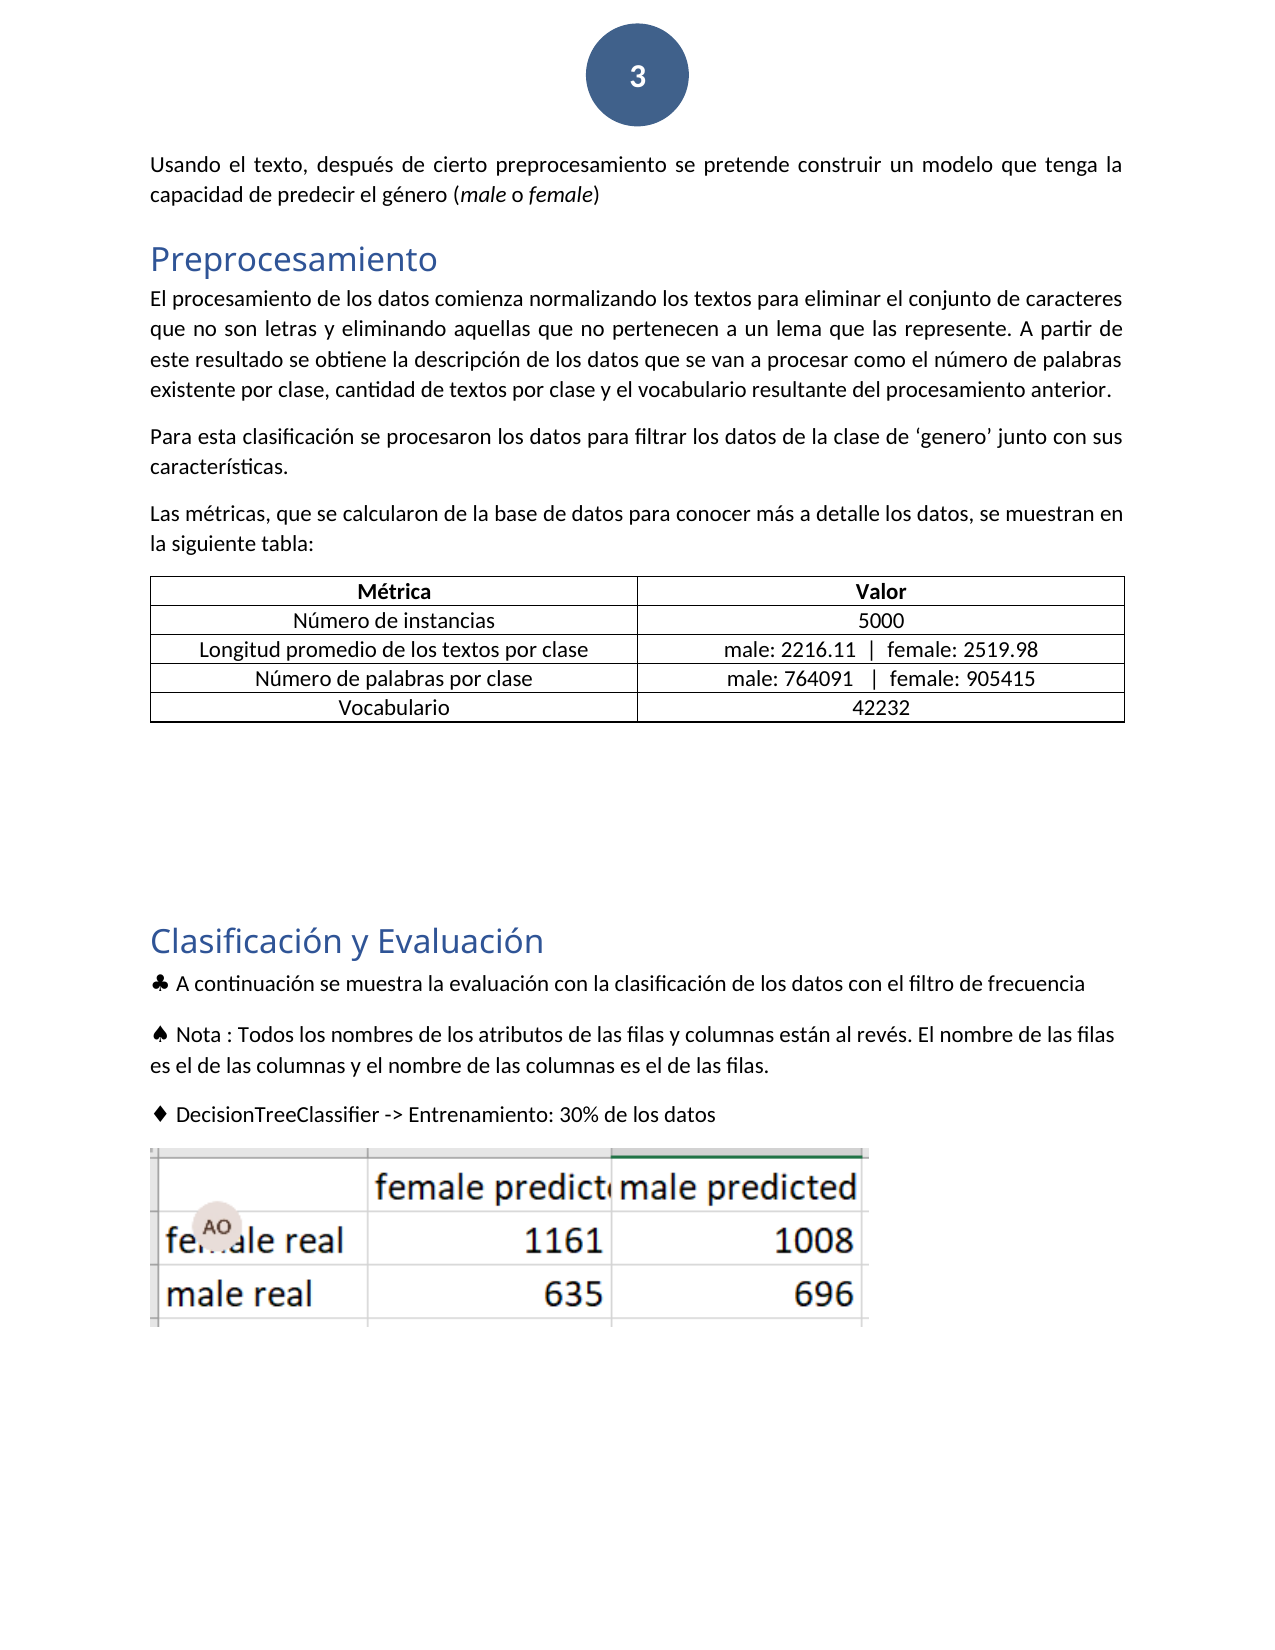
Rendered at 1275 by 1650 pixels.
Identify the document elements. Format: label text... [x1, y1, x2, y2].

subtitle Preprocesamiento [150, 235, 1125, 281]
picture [150, 1148, 869, 1327]
table_cell male: 2216.11 | female: 2519.98 [638, 635, 1124, 663]
table_cell Número de palabras por clase [151, 664, 637, 692]
text Para esta clasificación se procesaron los datos para filtrar los datos de la clase de ‘genero’ junto con sus características. [150, 422, 1125, 480]
table_header Valor [638, 577, 1124, 605]
text A continuación se muestra la evaluación con la clasificación de los datos con el filtro de frecuencia [150, 967, 1125, 998]
text Nota : Todos los nombres de los atributos de las filas y columnas están al revés. El nombre de las filas es el de las columnas y el nombre de las columnas es el de las filas. [150, 1018, 1125, 1079]
text DecisionTreeClassifier -> Entrenamiento: 30% de los datos [150, 1098, 1125, 1129]
text El procesamiento de los datos comienza normalizando los textos para eliminar el conjunto de caracteres que no son letras y eliminando aquellas que no pertenecen a un lema que las represente. A partir de este resultado se obtiene la descripción de los datos que se van a procesar como el número de palabras existente por clase, cantidad de textos por clase y el vocabulario resultante del procesamiento anterior. [150, 284, 1125, 403]
table_cell Vocabulario [151, 693, 637, 721]
table_cell Número de instancias [151, 606, 637, 634]
table_cell Longitud promedio de los textos por clase [151, 635, 637, 663]
table_header Métrica [151, 577, 637, 605]
text Las métricas, que se calcularon de la base de datos para conocer más a detalle los datos, se muestran en la siguiente tabla: [150, 499, 1125, 557]
table_cell 42232 [638, 693, 1124, 721]
subtitle Clasificación y Evaluación [150, 918, 1125, 964]
table_cell male: 764091 | female: 905415 [638, 664, 1124, 692]
table_cell 5000 [638, 606, 1124, 634]
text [150, 150, 1125, 208]
